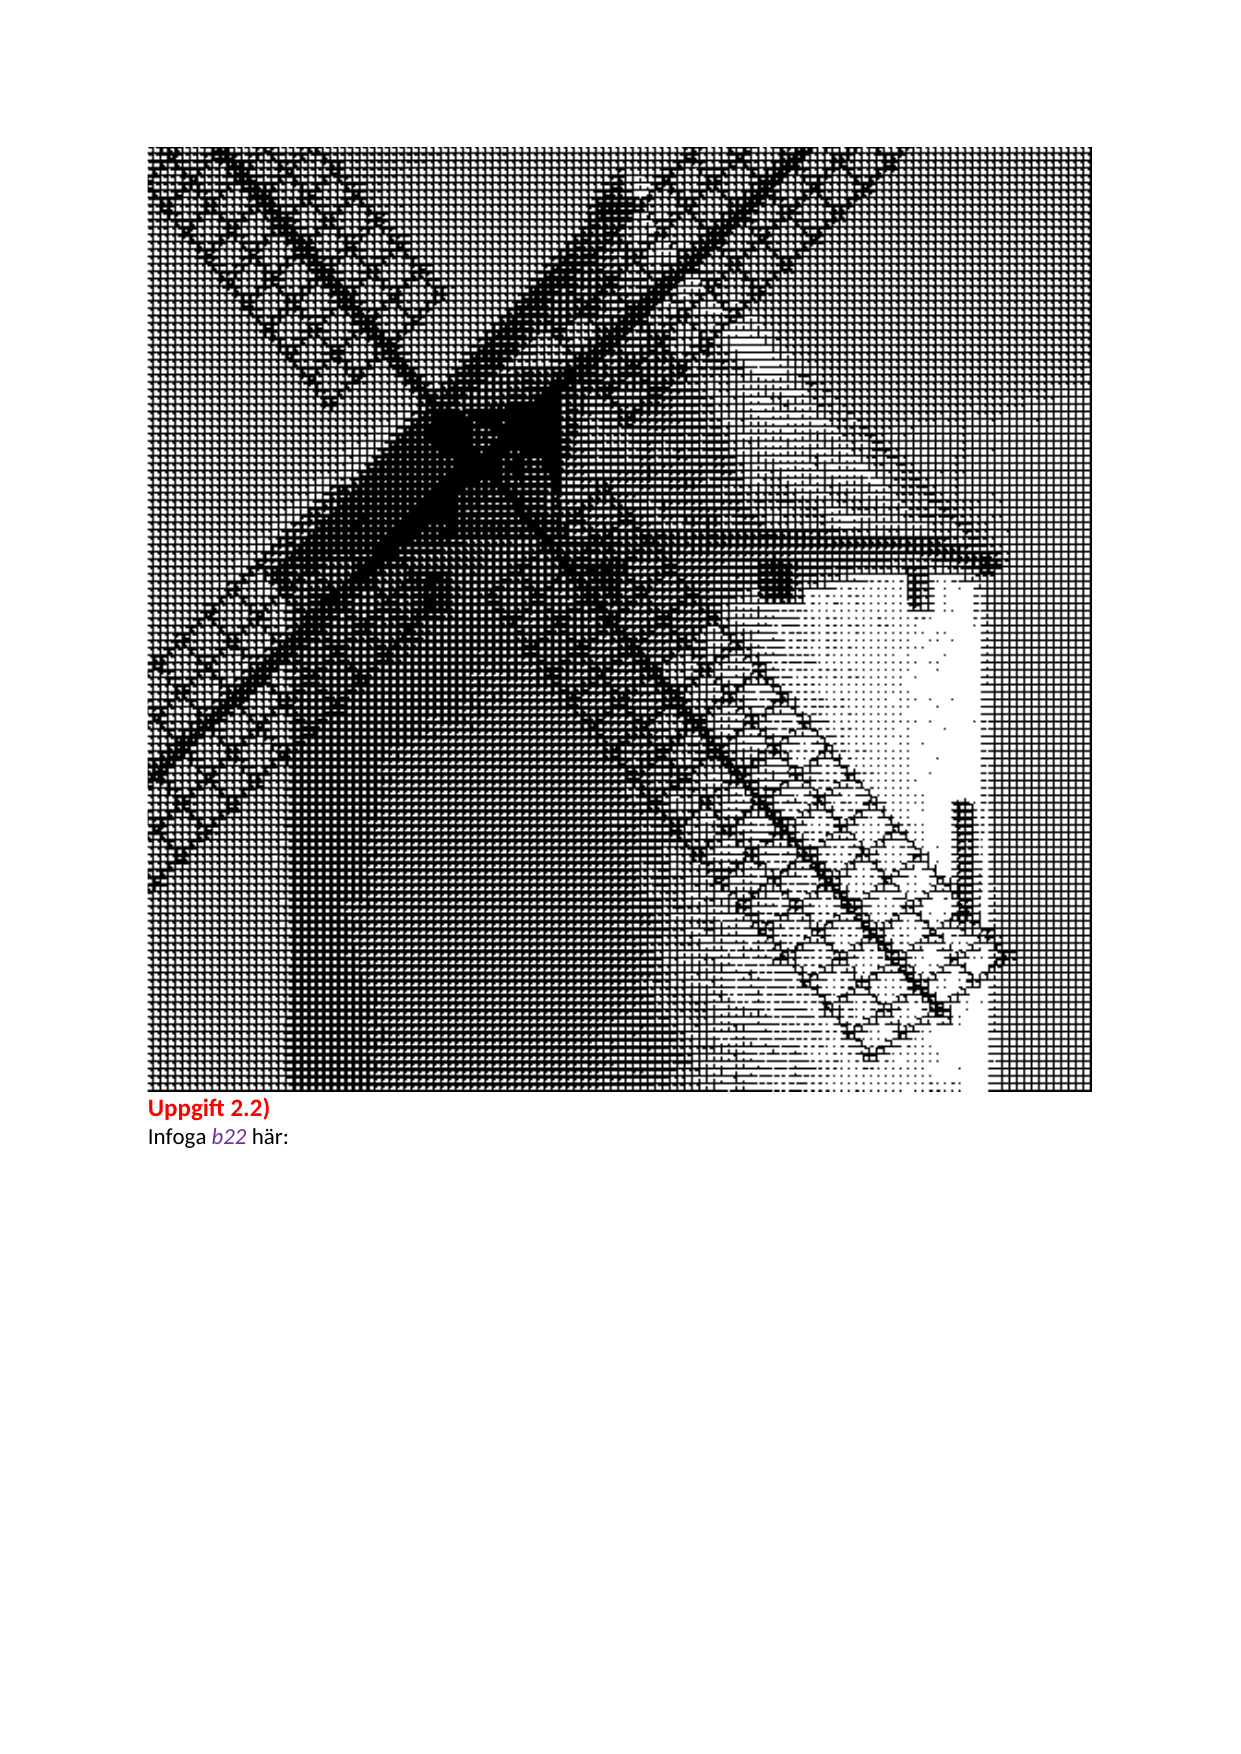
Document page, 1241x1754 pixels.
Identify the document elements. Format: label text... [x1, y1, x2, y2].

text Uppgift 2.2) [148, 1092, 1093, 1122]
text Infoga b22 här: [148, 1122, 1093, 1151]
picture [147, 147, 1092, 1092]
